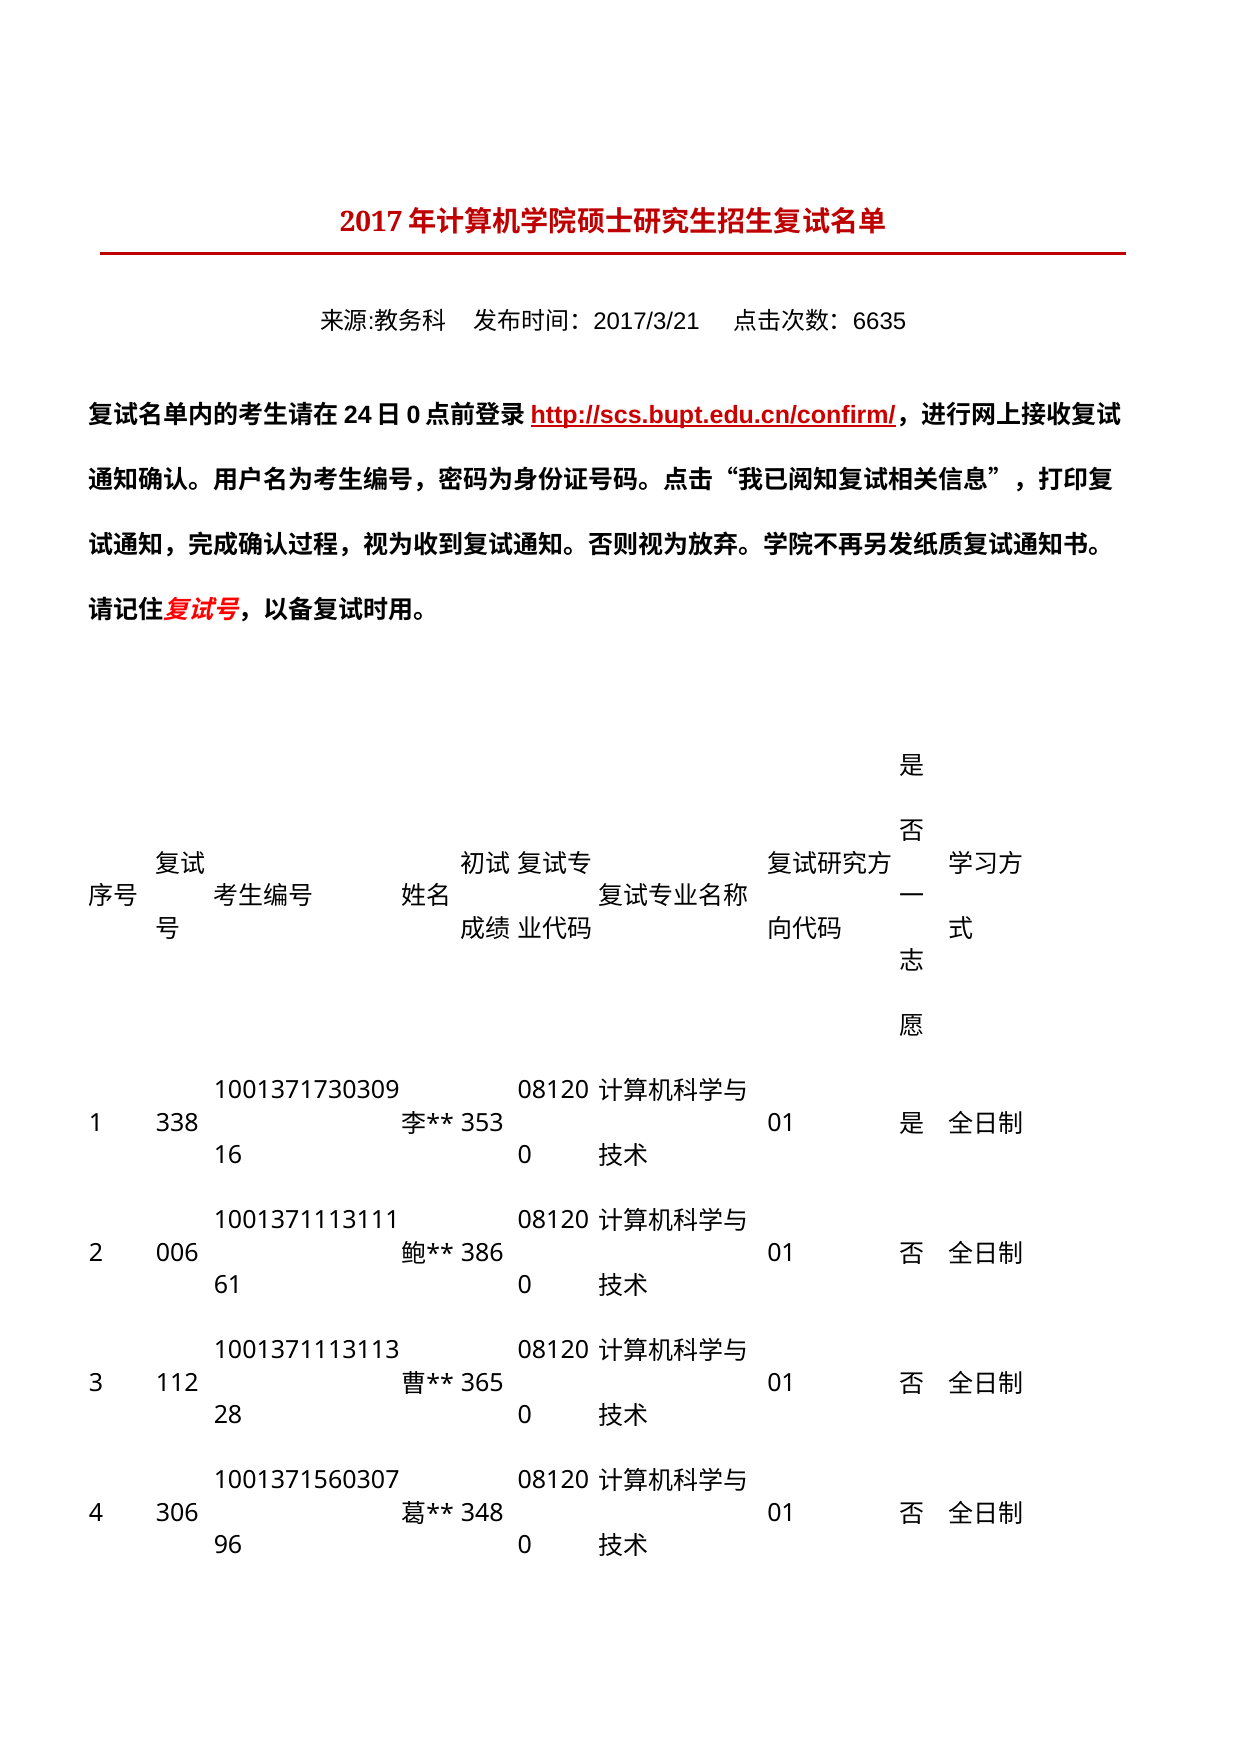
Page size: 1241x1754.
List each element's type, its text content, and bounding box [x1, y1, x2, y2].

table_header 复试号 [156, 731, 213, 1056]
table_cell 2 [89, 1186, 156, 1316]
table_cell 353 [461, 1056, 517, 1186]
table_header 复试专业名称 [599, 731, 767, 1056]
table_cell 01 [767, 1316, 899, 1446]
table_cell 006 [156, 1186, 213, 1316]
table_cell 否 [899, 1186, 948, 1316]
table_cell 鲍** [401, 1186, 461, 1316]
table_cell 全日制 [948, 1446, 1045, 1576]
table_header 是否一志愿 [899, 731, 948, 1056]
table_cell 081200 [518, 1316, 599, 1446]
text 2017年计算机学院硕士研究生招生复试名单 [99, 187, 1126, 255]
table_cell 全日制 [948, 1316, 1045, 1446]
table_cell 是 [899, 1056, 948, 1186]
table_cell 365 [461, 1316, 517, 1446]
table_header 考生编号 [214, 731, 401, 1056]
table_cell 计算机科学与技术 [599, 1186, 767, 1316]
table_header 复试研究方向代码 [767, 731, 899, 1056]
text 复试名单内的考生请在24日0点前登录http://scs.bupt.edu.cn/confirm/，进行网上接收复试通知确认。用户名为考生编号，密码为身份证号码。点击“我已阅知复试相关信息”，打印复试通知，完成确认过程，视为收到复试通知。否则视为放弃。学院不再另发纸质复试通知书。请记住复试号，以备复试时用。 [89, 381, 1137, 641]
table_cell 计算机科学与技术 [599, 1056, 767, 1186]
table_cell 否 [899, 1316, 948, 1446]
table_cell 计算机科学与技术 [599, 1316, 767, 1446]
table_cell 01 [767, 1186, 899, 1316]
table_cell 100137111311161 [214, 1186, 401, 1316]
table_cell 112 [156, 1316, 213, 1446]
table_header 序号 [89, 731, 156, 1056]
table_cell 081200 [518, 1056, 599, 1186]
table_cell 计算机科学与技术 [599, 1446, 767, 1576]
table_cell 306 [156, 1446, 213, 1576]
table_cell 100137156030796 [214, 1446, 401, 1576]
table_cell 否 [899, 1446, 948, 1576]
table_cell 100137111311328 [214, 1316, 401, 1446]
table_cell 曹** [401, 1316, 461, 1446]
table_cell 全日制 [948, 1056, 1045, 1186]
table_header 复试专业代码 [518, 731, 599, 1056]
table_cell 4 [89, 1446, 156, 1576]
table_header 姓名 [401, 731, 461, 1056]
table_cell 01 [767, 1446, 899, 1576]
table_cell 葛** [401, 1446, 461, 1576]
table_cell 081200 [518, 1446, 599, 1576]
table_cell 386 [461, 1186, 517, 1316]
table_header 初试成绩 [461, 731, 517, 1056]
table_cell 全日制 [948, 1186, 1045, 1316]
table_cell 3 [89, 1316, 156, 1446]
table_header 学习方式 [948, 731, 1045, 1056]
table_cell 01 [767, 1056, 899, 1186]
table_cell 1 [89, 1056, 156, 1186]
table_cell 338 [156, 1056, 213, 1186]
table_cell 李** [401, 1056, 461, 1186]
table_cell 100137173030916 [214, 1056, 401, 1186]
table_cell 348 [461, 1446, 517, 1576]
text 来源:教务科 发布时间：2017/3/21 点击次数：6635 [89, 286, 1137, 351]
table_cell 081200 [518, 1186, 599, 1316]
